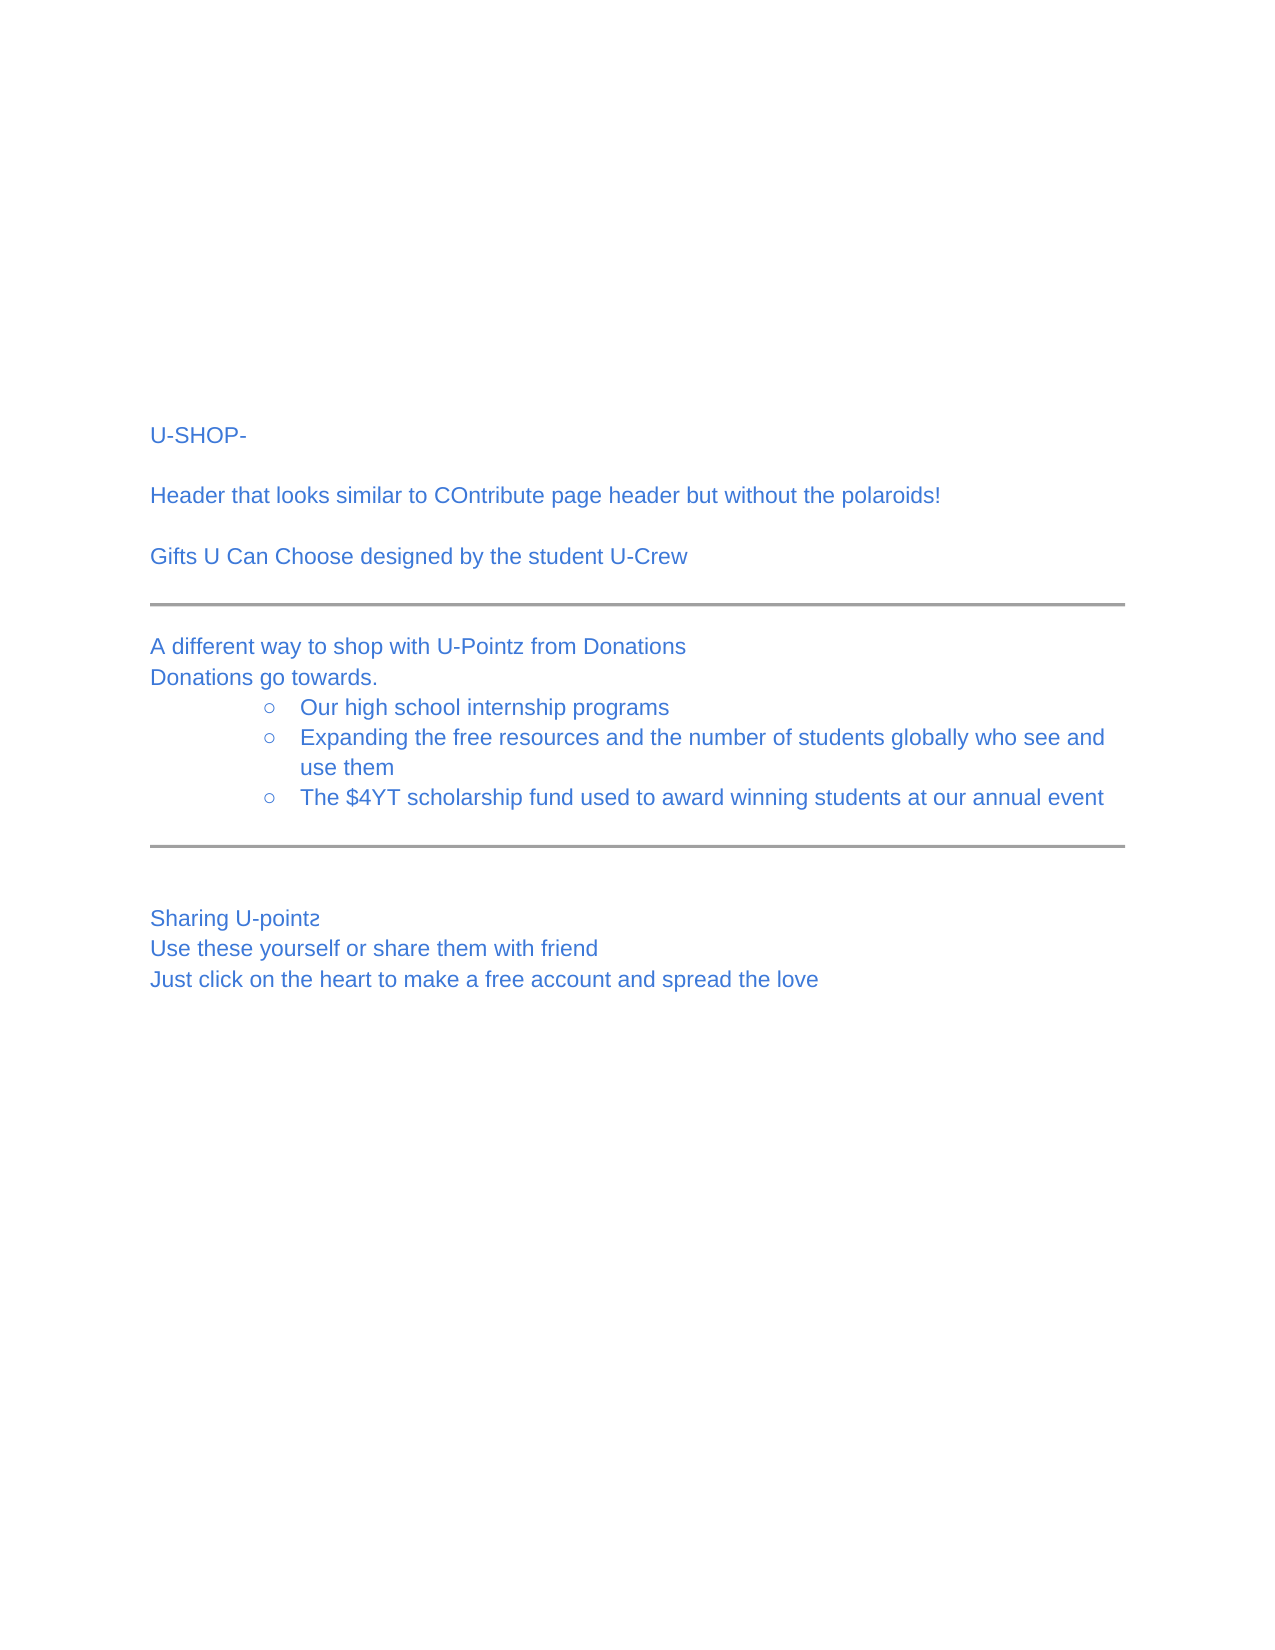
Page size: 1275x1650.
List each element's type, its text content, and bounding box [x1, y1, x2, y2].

list Our high school internship programs [262, 694, 1125, 720]
text Sharing U-pointꙅ [150, 905, 1125, 932]
list Expanding the free resources and the number of students globally who see and use them [262, 724, 1125, 781]
text Use these yourself or share them with friend Just click on the heart to make a free account and spread the love [150, 935, 1125, 992]
list The $4YT scholarship fund used to award winning students at our annual event [262, 784, 1125, 811]
text A different way to shop with U-Pointz from Donations [150, 633, 1125, 660]
text Donations go towards. [150, 663, 1125, 690]
text U-SHOP- Header that looks similar to COntribute page header but without the polaroids! Gifts U Can Choose designed by the student U-Crew [150, 422, 1125, 599]
